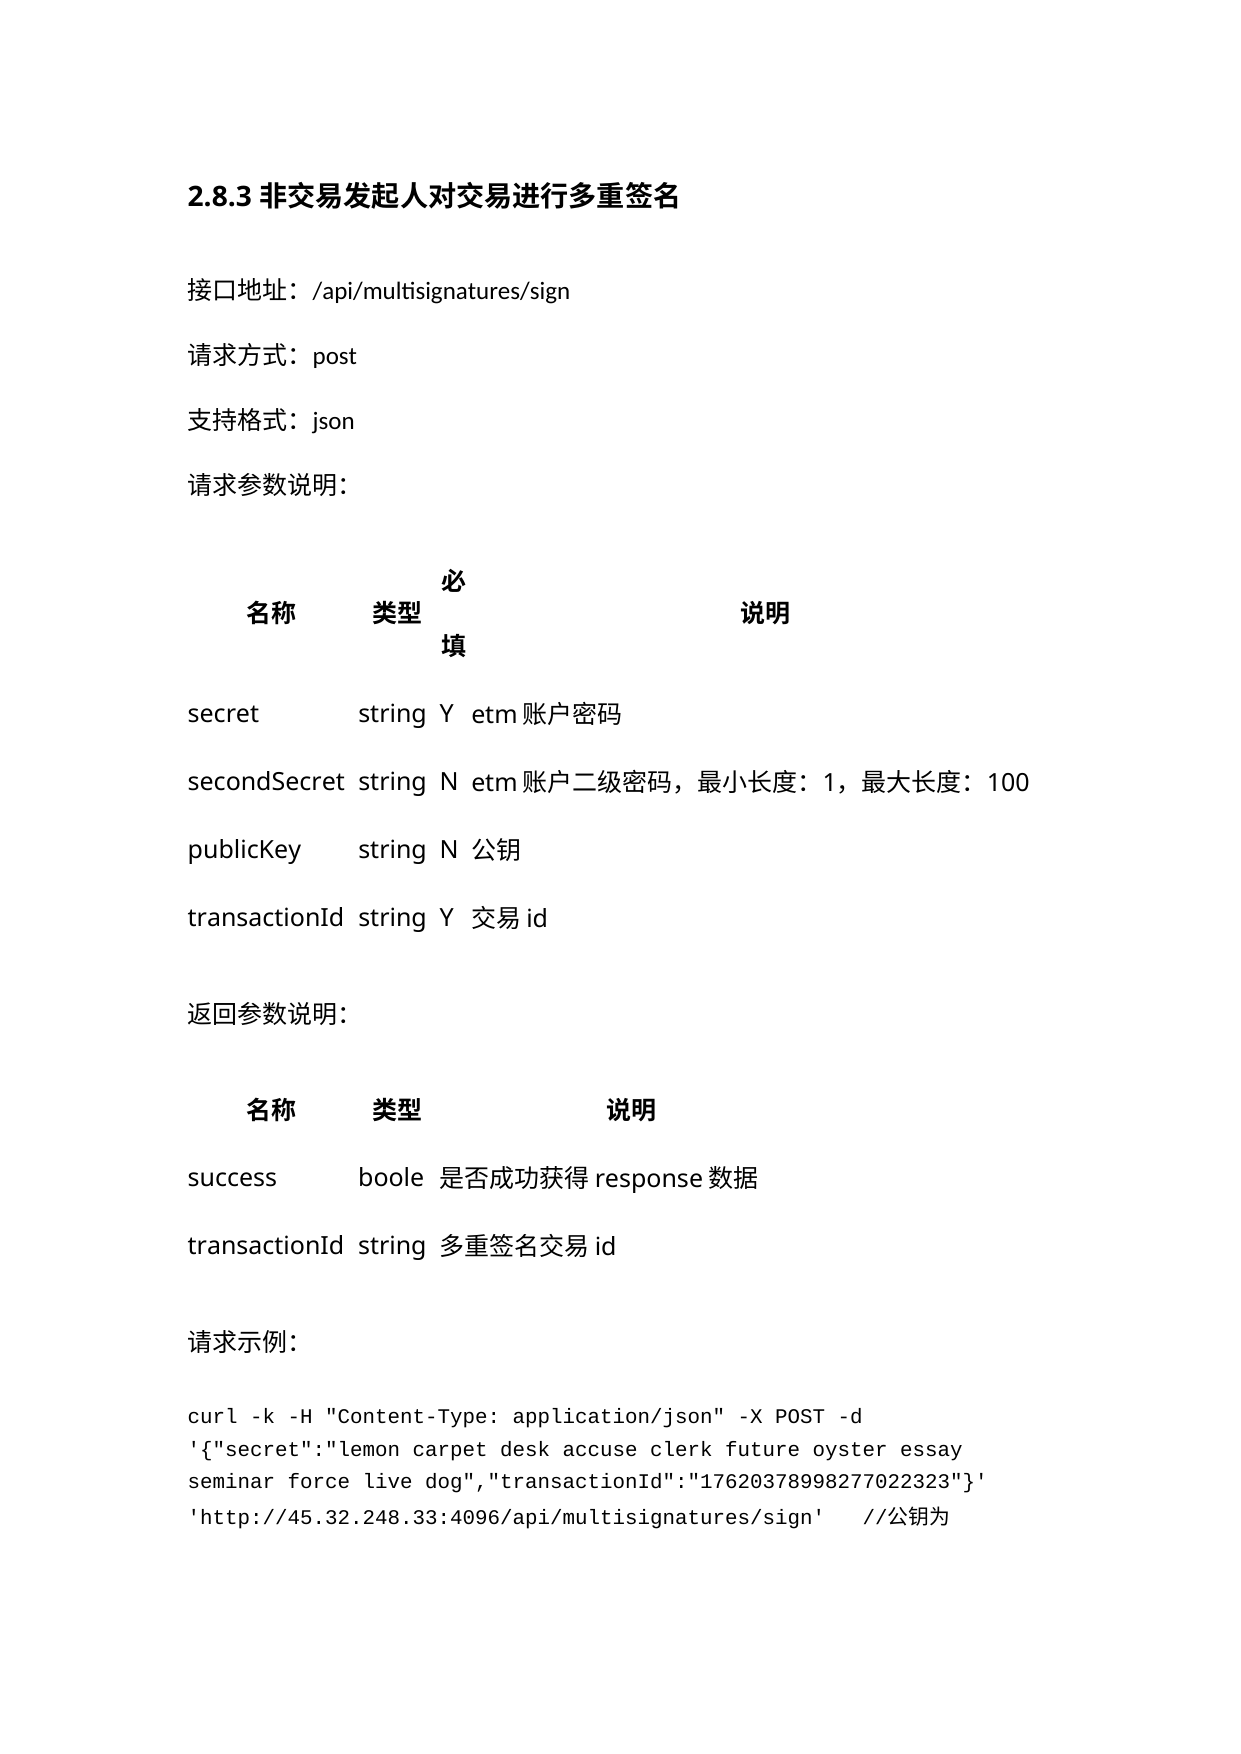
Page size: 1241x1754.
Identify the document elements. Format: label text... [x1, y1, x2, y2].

table_cell string [356, 747, 438, 815]
table_cell boole [356, 1143, 438, 1211]
text 返回参数说明： [187, 980, 1053, 1045]
table_cell string [356, 1211, 438, 1279]
table_cell transactionId [186, 883, 356, 951]
table_cell string [356, 679, 438, 747]
table_cell N [438, 747, 469, 815]
table_cell etm账户二级密码，最小长度：1，最大长度：100 [469, 747, 1061, 815]
table_cell transactionId [186, 1211, 356, 1279]
table_cell secret [186, 679, 356, 747]
table_cell etm账户密码 [469, 679, 1061, 747]
table_header 说明 [438, 1074, 824, 1142]
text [187, 1402, 1053, 1532]
table_cell Y [438, 679, 469, 747]
table_header 类型 [356, 545, 438, 678]
text 请求示例： [187, 1308, 1053, 1373]
table_cell 是否成功获得response数据 [438, 1143, 824, 1211]
table_cell N [438, 815, 469, 883]
table_cell string [356, 883, 438, 951]
table_header 名称 [186, 545, 356, 678]
table_cell success [186, 1143, 356, 1211]
table_cell 交易id [469, 883, 1061, 951]
table_cell 公钥 [469, 815, 1061, 883]
table_header 名称 [186, 1074, 356, 1142]
text 接口地址：/api/multisignatures/sign 请求方式：post 支持格式：json 请求参数说明： [187, 256, 1053, 516]
table_cell Y [438, 883, 469, 951]
table_header 说明 [469, 545, 1061, 678]
table_cell string [356, 815, 438, 883]
table_cell 多重签名交易id [438, 1211, 824, 1279]
table_cell publicKey [186, 815, 356, 883]
table_header 必填 [438, 545, 469, 678]
table_cell secondSecret [186, 747, 356, 815]
table_header 类型 [356, 1074, 438, 1142]
